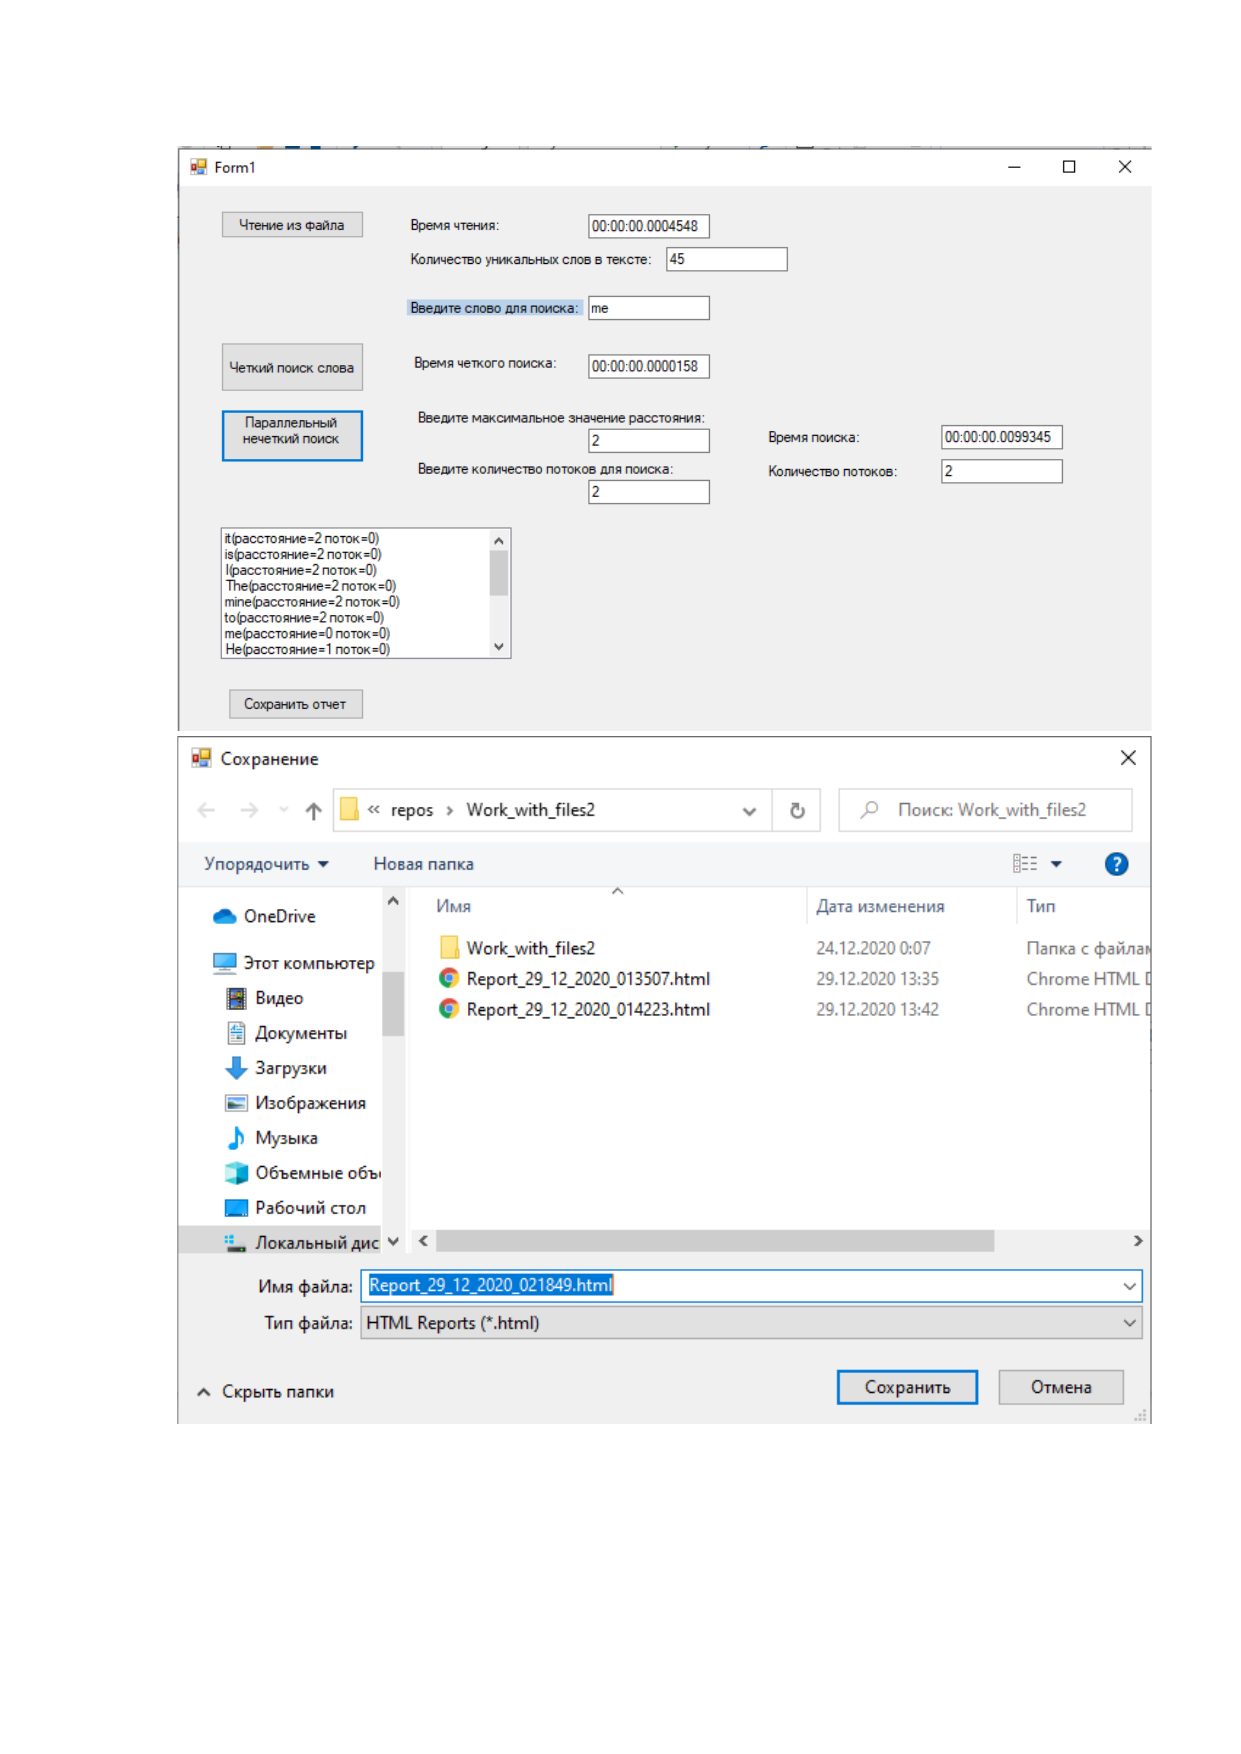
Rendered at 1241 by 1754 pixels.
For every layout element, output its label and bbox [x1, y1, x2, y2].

picture [177, 736, 1152, 1424]
picture [177, 146, 1152, 731]
